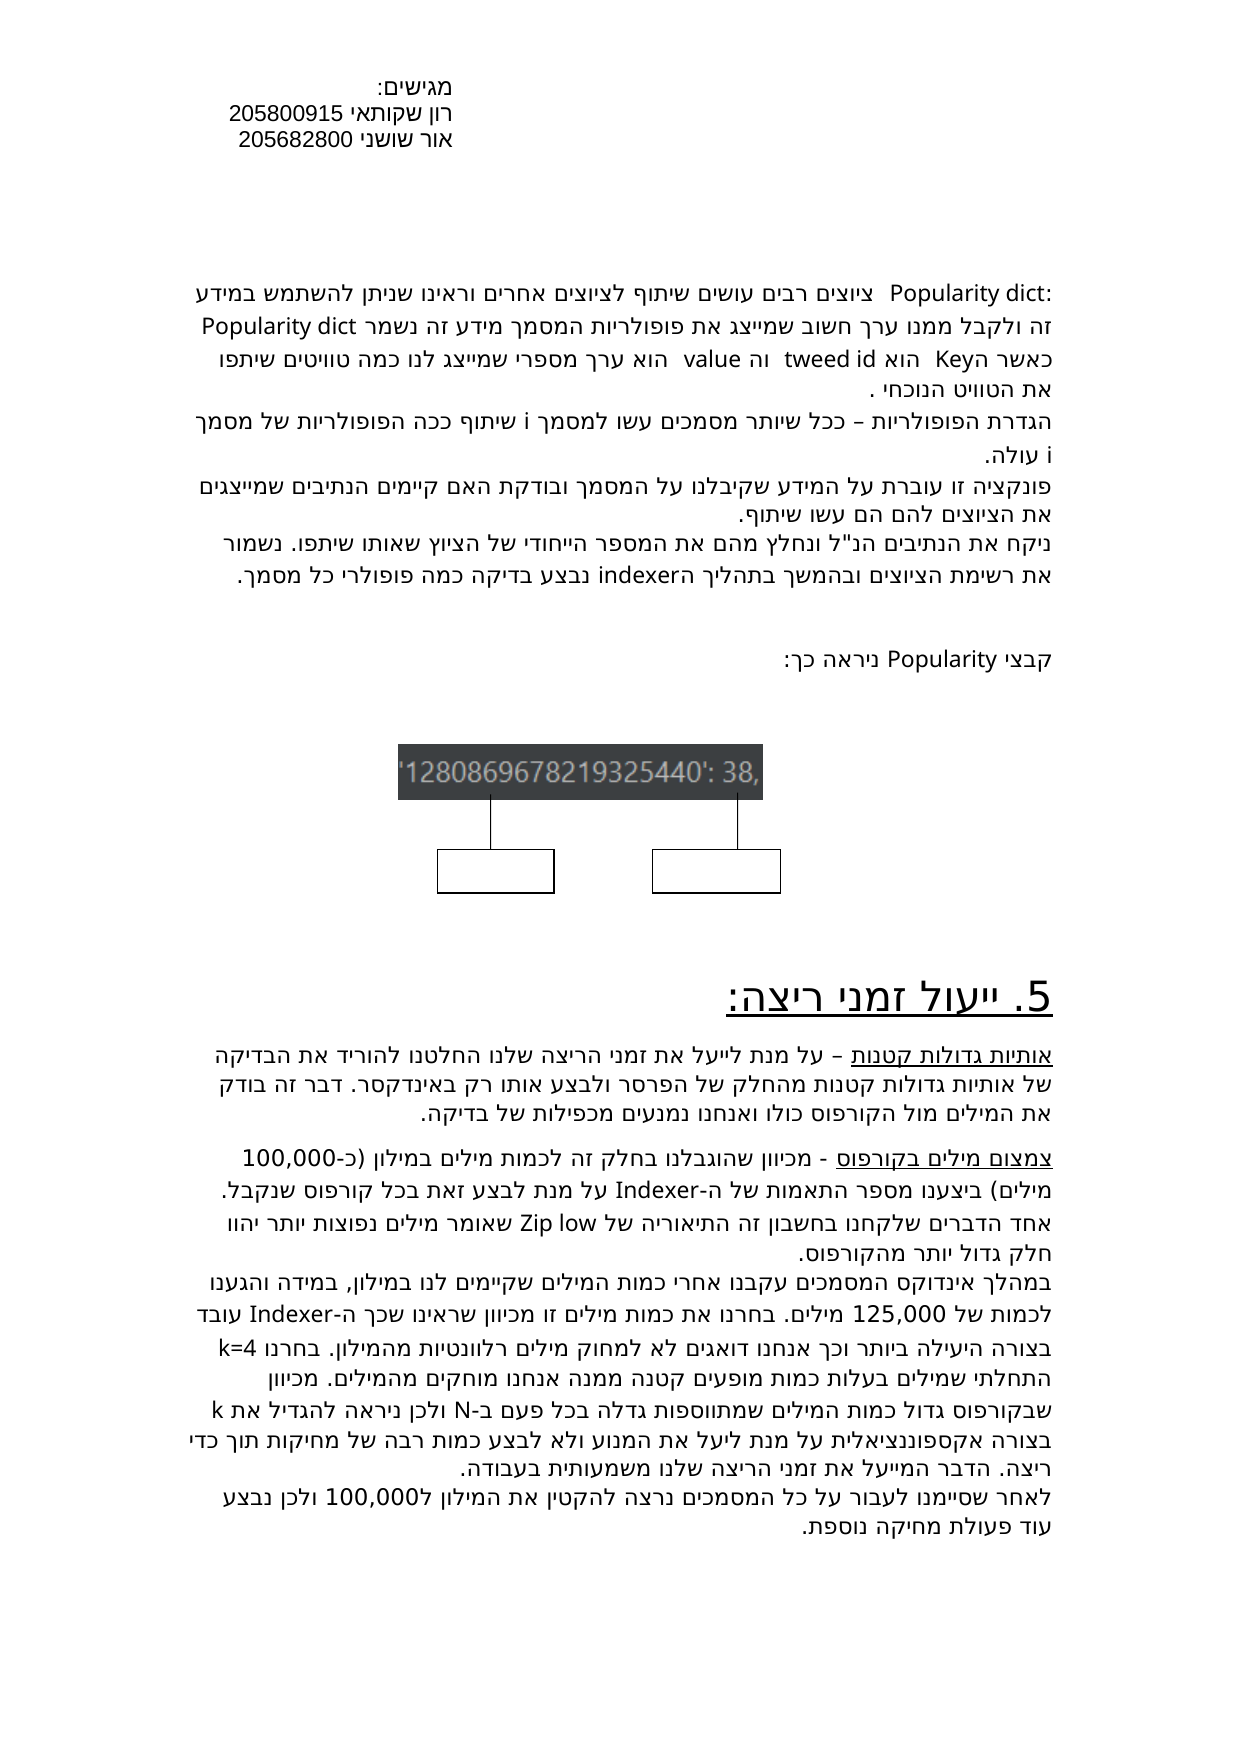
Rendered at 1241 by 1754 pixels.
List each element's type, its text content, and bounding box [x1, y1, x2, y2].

text פונקציה זו עוברת על המידע שקיבלנו על המסמך ובודקת האם קיימים הנתיבים שמייצגים את הציוצים להם הם עשו שיתוף. [187, 473, 1053, 528]
text לאחר שסיימנו לעבור על כל המסמכים נרצה להקטין את המילון ל100,000 ולכן נבצע עוד פעולת מחיקה נוספת. [187, 1484, 1053, 1540]
text הגדרת הפופולריות – ככל שיותר מסמכים עשו למסמך i שיתוף ככה הפופולריות של מסמך i עולה. [187, 405, 1053, 470]
text קבצי Popularity ניראה כך: [187, 643, 1053, 674]
text :Popularity dict ציוצים רבים עושים שיתוף לציוצים אחרים וראינו שניתן להשתמש במידע זה ולקבל ממנו ערך חשוב שמייצג את פופולריות המסמך מידע זה נשמר Popularity dict כאשר הKey הוא tweed id וה value הוא ערך מספרי שמייצג לנו כמה טוויטים שיתפו את הטוויט הנוכחי . [187, 277, 1053, 403]
text 5. ייעול זמני ריצה: [187, 973, 1053, 1022]
text אותיות גדולות קטנות – על מנת לייעל את זמני הריצה שלנו החלטנו להוריד את הבדיקה של אותיות גדולות קטנות מהחלק של הפרסר ולבצע אותו רק באינדקסר. דבר זה בודק את המילים מול הקורפוס כולו ואנחנו נמנעים מכפילות של בדיקה. [187, 1042, 1053, 1126]
text במהלך אינדוקס המסמכים עקבנו אחרי כמות המילים שקיימים לנו במילון, במידה והגענו לכמות של 125,000 מילים. בחרנו את כמות מילים זו מכיוון שראינו שכך ה-Indexer עובד בצורה היעילה ביותר וכך אנחנו דואגים לא למחוק מילים רלוונטיות מהמילון. בחרנו k=4 התחלתי שמילים בעלות כמות מופעים קטנה ממנה אנחנו מוחקים מהמילים. מכיוון שבקורפוס גדול כמות המילים שמתווספות גדלה בכל פעם ב-N ולכן ניראה להגדיל את k בצורה אקספוננציאלית על מנת ליעל את המנוע ולא לבצע כמות רבה של מחיקות תוך כדי ריצה. הדבר המייעל את זמני הריצה שלנו משמעותית בעבודה. [187, 1269, 1053, 1482]
text ניקח את הנתיבים הנ"ל ונחלץ מהם את המספר הייחודי של הציוץ שאותו שיתפו. נשמור את רשימת הציוצים ובהמשך בתהליך הindexer נבצע בדיקה כמה פופולרי כל מסמך. [187, 530, 1053, 590]
picture [398, 744, 763, 800]
text צמצום מילים בקורפוס - מכיוון שהוגבלנו בחלק זה לכמות מילים במילון (כ-100,000 מילים) ביצענו מספר התאמות של ה-Indexer על מנת לבצע זאת בכל קורפוס שנקבל. אחד הדברים שלקחנו בחשבון זה התיאוריה של Zip low שאומר מילים נפוצות יותר יהוו חלק גדול יותר מהקורפוס. [187, 1145, 1053, 1267]
